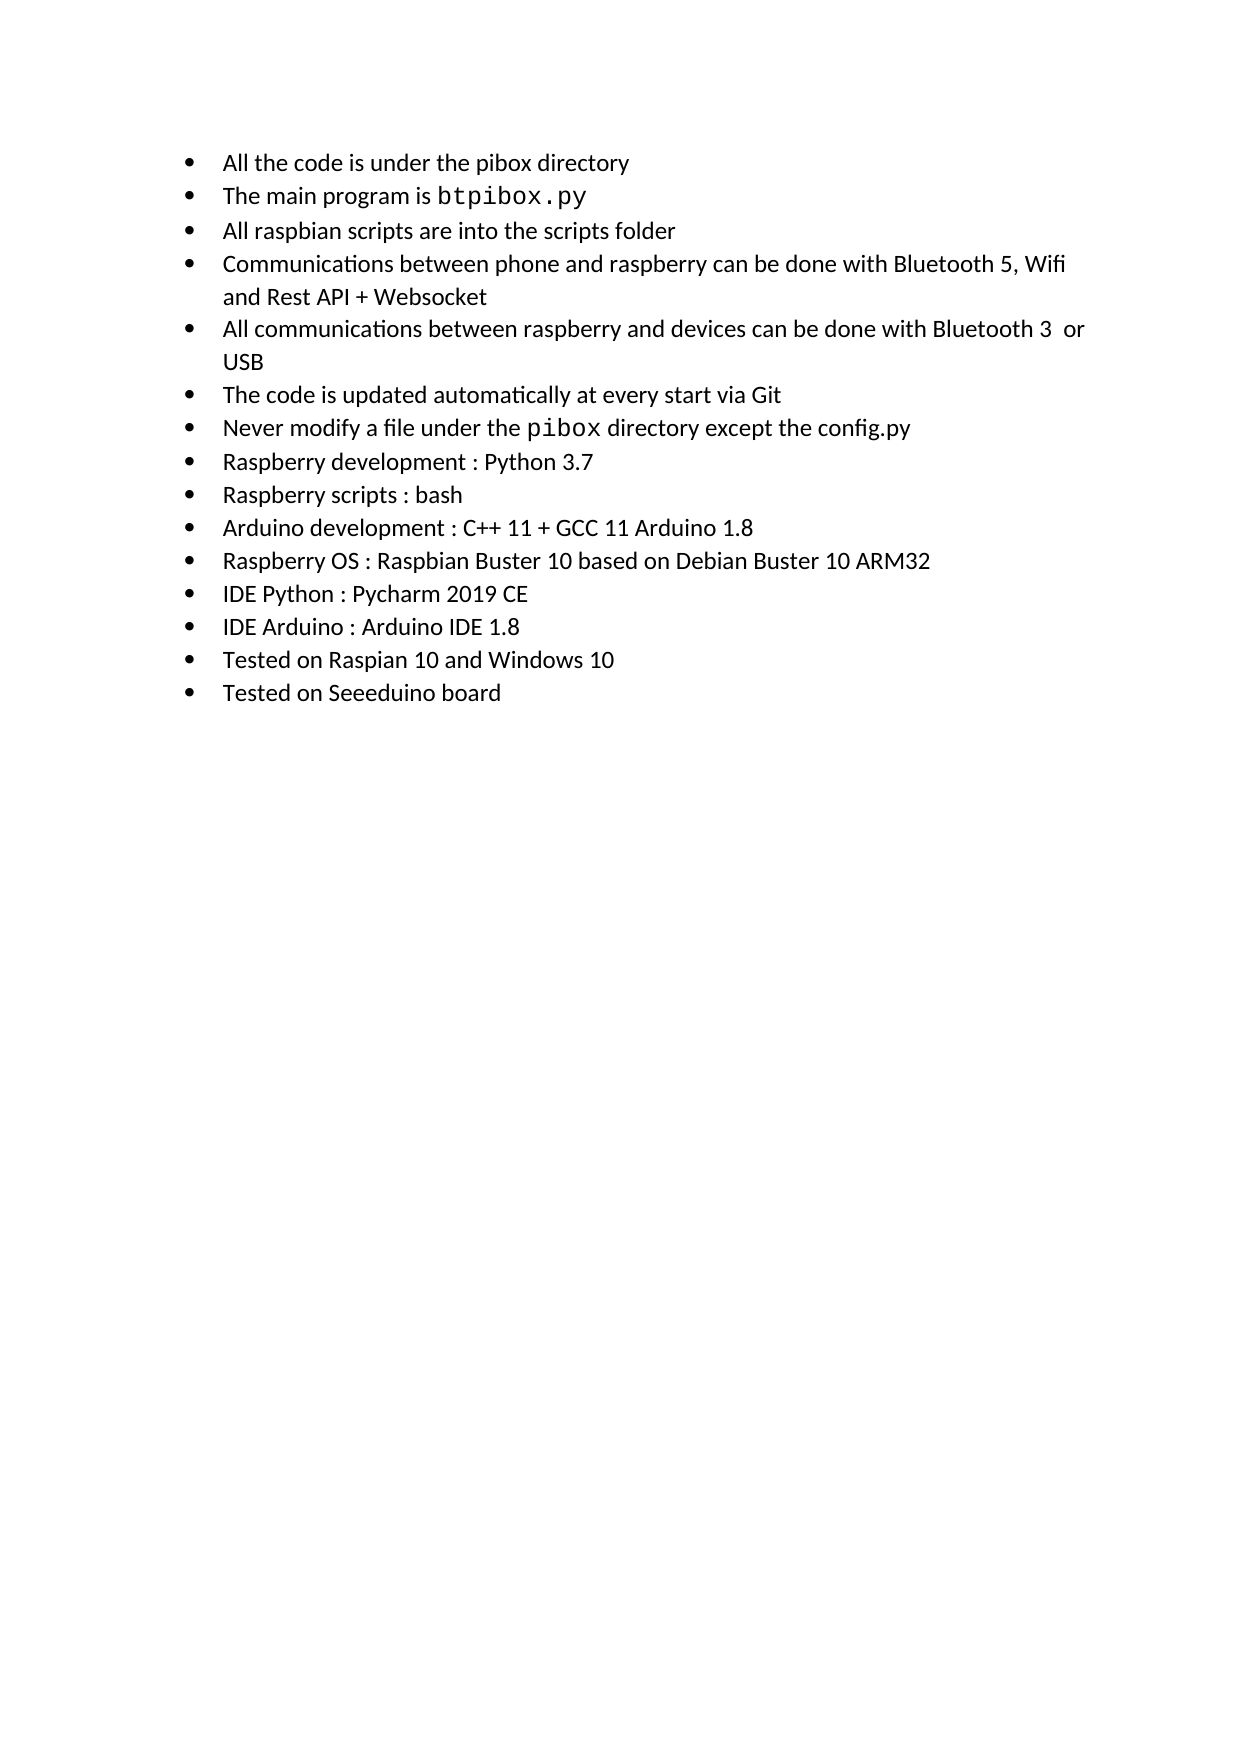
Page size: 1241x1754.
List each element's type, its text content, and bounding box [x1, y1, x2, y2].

list Arduino development : C++ 11 + GCC 11 Arduino 1.8 [185, 512, 1093, 543]
list IDE Arduino : Arduino IDE 1.8 [185, 611, 1093, 642]
list Raspberry OS : Raspbian Buster 10 based on Debian Buster 10 ARM32 [185, 545, 1093, 576]
list Never modify a file under the pibox directory except the config.py [185, 412, 1093, 444]
list Raspberry scripts : bash [185, 479, 1093, 510]
list All the code is under the pibox directory [185, 148, 1093, 178]
list All communications between raspberry and devices can be done with Bluetooth 3 or USB [185, 313, 1093, 377]
list The main program is btpibox.py [185, 181, 1093, 212]
list Raspberry development : Python 3.7 [185, 447, 1093, 477]
list Tested on Raspian 10 and Windows 10 [185, 644, 1093, 674]
list The code is updated automatically at every start via Git [185, 379, 1093, 410]
list All raspbian scripts are into the scripts folder [185, 215, 1093, 245]
list IDE Python : Pycharm 2019 CE [185, 578, 1093, 609]
list Tested on Seeeduino board [185, 677, 1093, 707]
list Communications between phone and raspberry can be done with Bluetooth 5, Wifi and Rest API + Websocket [185, 248, 1093, 311]
